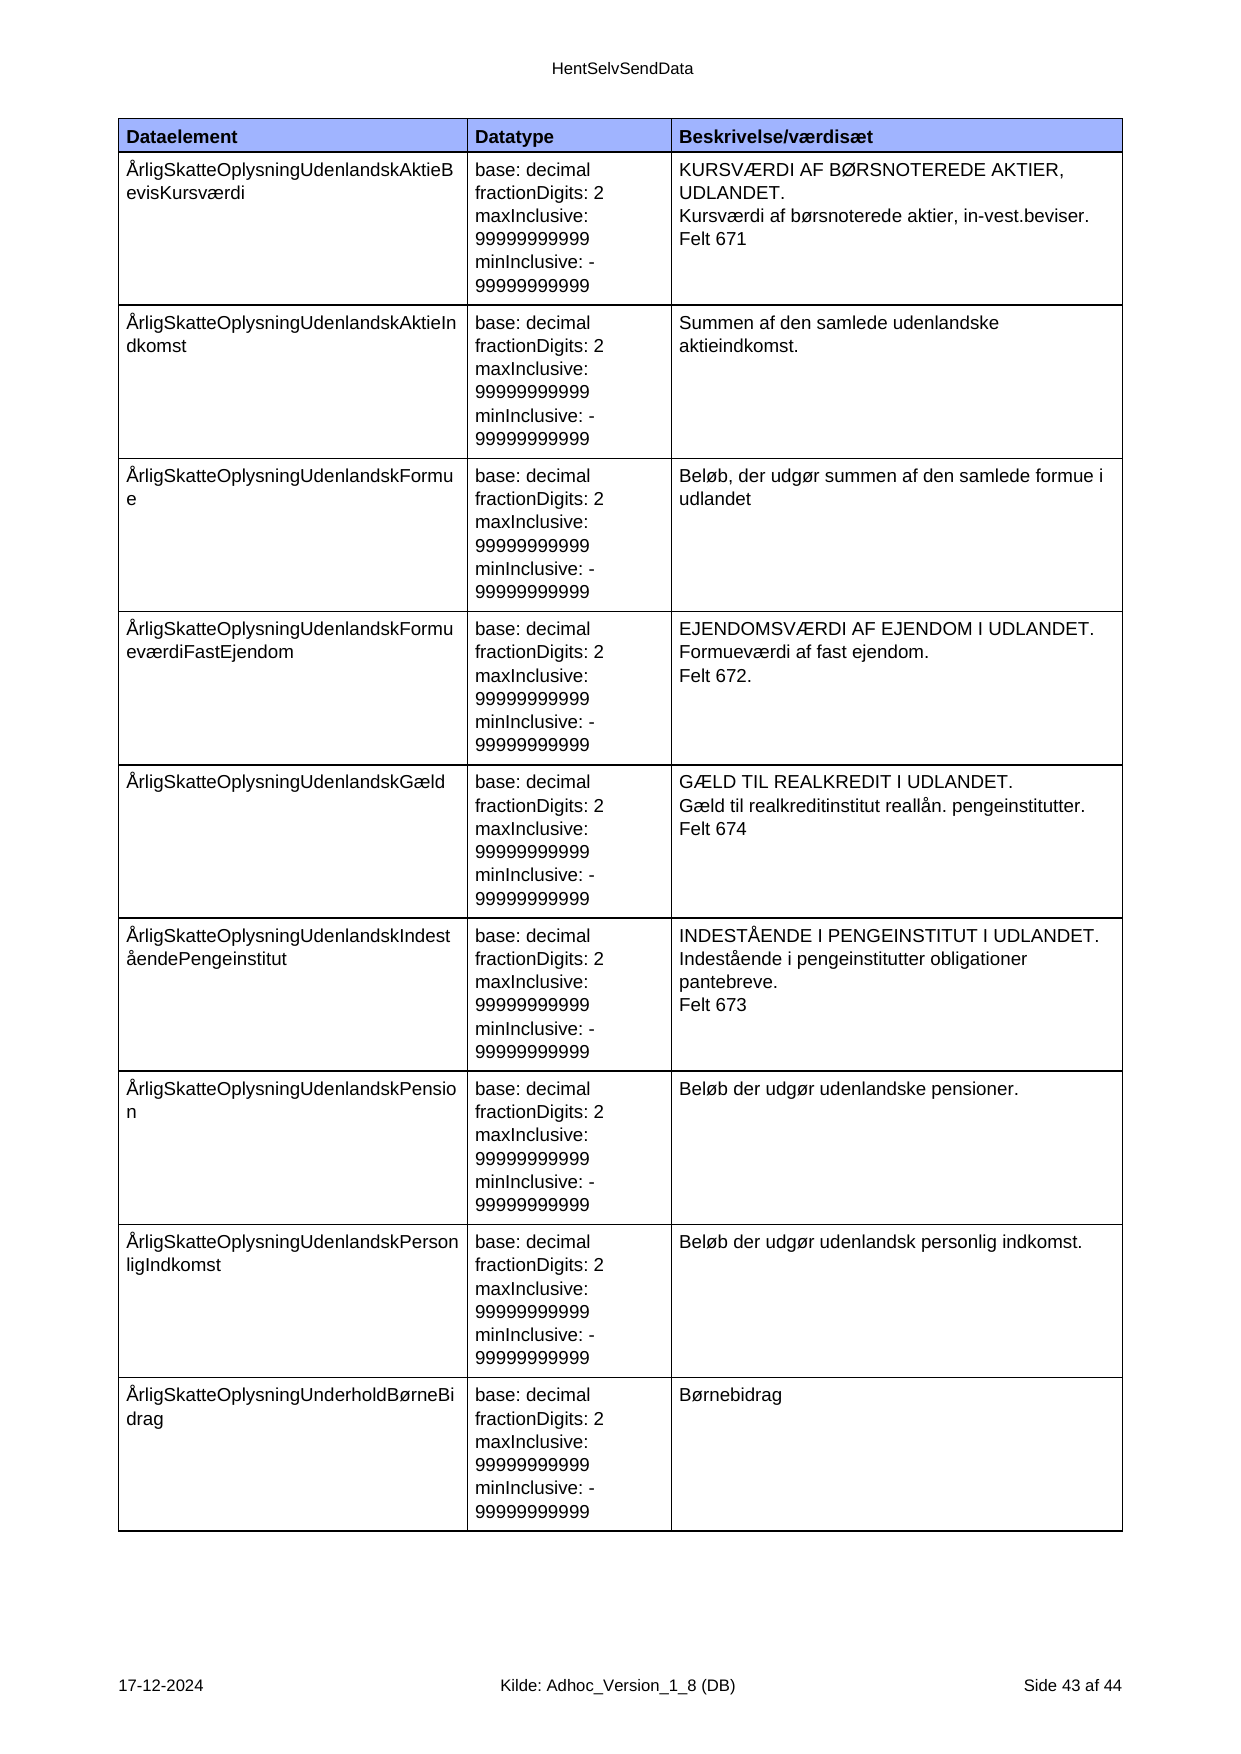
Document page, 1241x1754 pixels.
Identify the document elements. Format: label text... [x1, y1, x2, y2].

table_cell Beløb, der udgør summen af den samlede formue i udlandet [672, 459, 1122, 611]
table_cell ÅrligSkatteOplysningUdenlandskFormueværdiFastEjendom [119, 612, 467, 764]
table_cell Beløb der udgør udenlandske pensioner. [672, 1072, 1122, 1223]
table_cell GÆLD TIL REALKREDIT I UDLANDET. Gæld til realkreditinstitut reallån. pengeinstitutter. Felt 674 [672, 766, 1122, 917]
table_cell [468, 1225, 671, 1377]
table_cell ÅrligSkatteOplysningUdenlandskAktieIndkomst [119, 306, 467, 457]
table_cell base: decimal fractionDigits: 2 maxInclusive: 99999999999 minInclusive: -99999999999 [468, 612, 671, 764]
table_cell ÅrligSkatteOplysningUdenlandskIndeståendePengeinstitut [119, 919, 467, 1070]
table_cell ÅrligSkatteOplysningUdenlandskFormue [119, 459, 467, 611]
table_cell ÅrligSkatteOplysningUdenlandskPersonligIndkomst [119, 1225, 467, 1377]
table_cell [468, 153, 671, 304]
table_cell INDESTÅENDE I PENGEINSTITUT I UDLANDET. Indestående i pengeinstitutter obligationer pantebreve. Felt 673 [672, 919, 1122, 1070]
table_header Beskrivelse/værdisæt [672, 119, 1122, 151]
table_cell base: decimal fractionDigits: 2 maxInclusive: 99999999999 minInclusive: -99999999999 [468, 766, 671, 917]
table_cell Summen af den samlede udenlandske aktieindkomst. [672, 306, 1122, 457]
table_cell Børnebidrag [672, 1378, 1122, 1530]
table_cell base: decimal fractionDigits: 2 maxInclusive: 99999999999 minInclusive: -99999999999 [468, 919, 671, 1070]
table_cell base: decimal fractionDigits: 2 maxInclusive: 99999999999 minInclusive: -99999999999 [468, 306, 671, 457]
table_cell ÅrligSkatteOplysningUdenlandskGæld [119, 766, 467, 917]
table_cell ÅrligSkatteOplysningUdenlandskAktieBevisKursværdi [119, 153, 467, 304]
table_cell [468, 1378, 671, 1530]
table_header Datatype [468, 119, 671, 151]
table_header Dataelement [119, 119, 467, 151]
table_cell Beløb der udgør udenlandsk personlig indkomst. [672, 1225, 1122, 1377]
table_cell base: decimal fractionDigits: 2 maxInclusive: 99999999999 minInclusive: -99999999999 [468, 1072, 671, 1223]
table_cell ÅrligSkatteOplysningUdenlandskPension [119, 1072, 467, 1223]
table_cell KURSVÆRDI AF BØRSNOTEREDE AKTIER, UDLANDET. Kursværdi af børsnoterede aktier, in-vest.beviser. Felt 671 [672, 153, 1122, 304]
table_cell EJENDOMSVÆRDI AF EJENDOM I UDLANDET. Formueværdi af fast ejendom. Felt 672. [672, 612, 1122, 764]
table_cell base: decimal fractionDigits: 2 maxInclusive: 99999999999 minInclusive: -99999999999 [468, 459, 671, 611]
table_cell ÅrligSkatteOplysningUnderholdBørneBidrag [119, 1378, 467, 1530]
